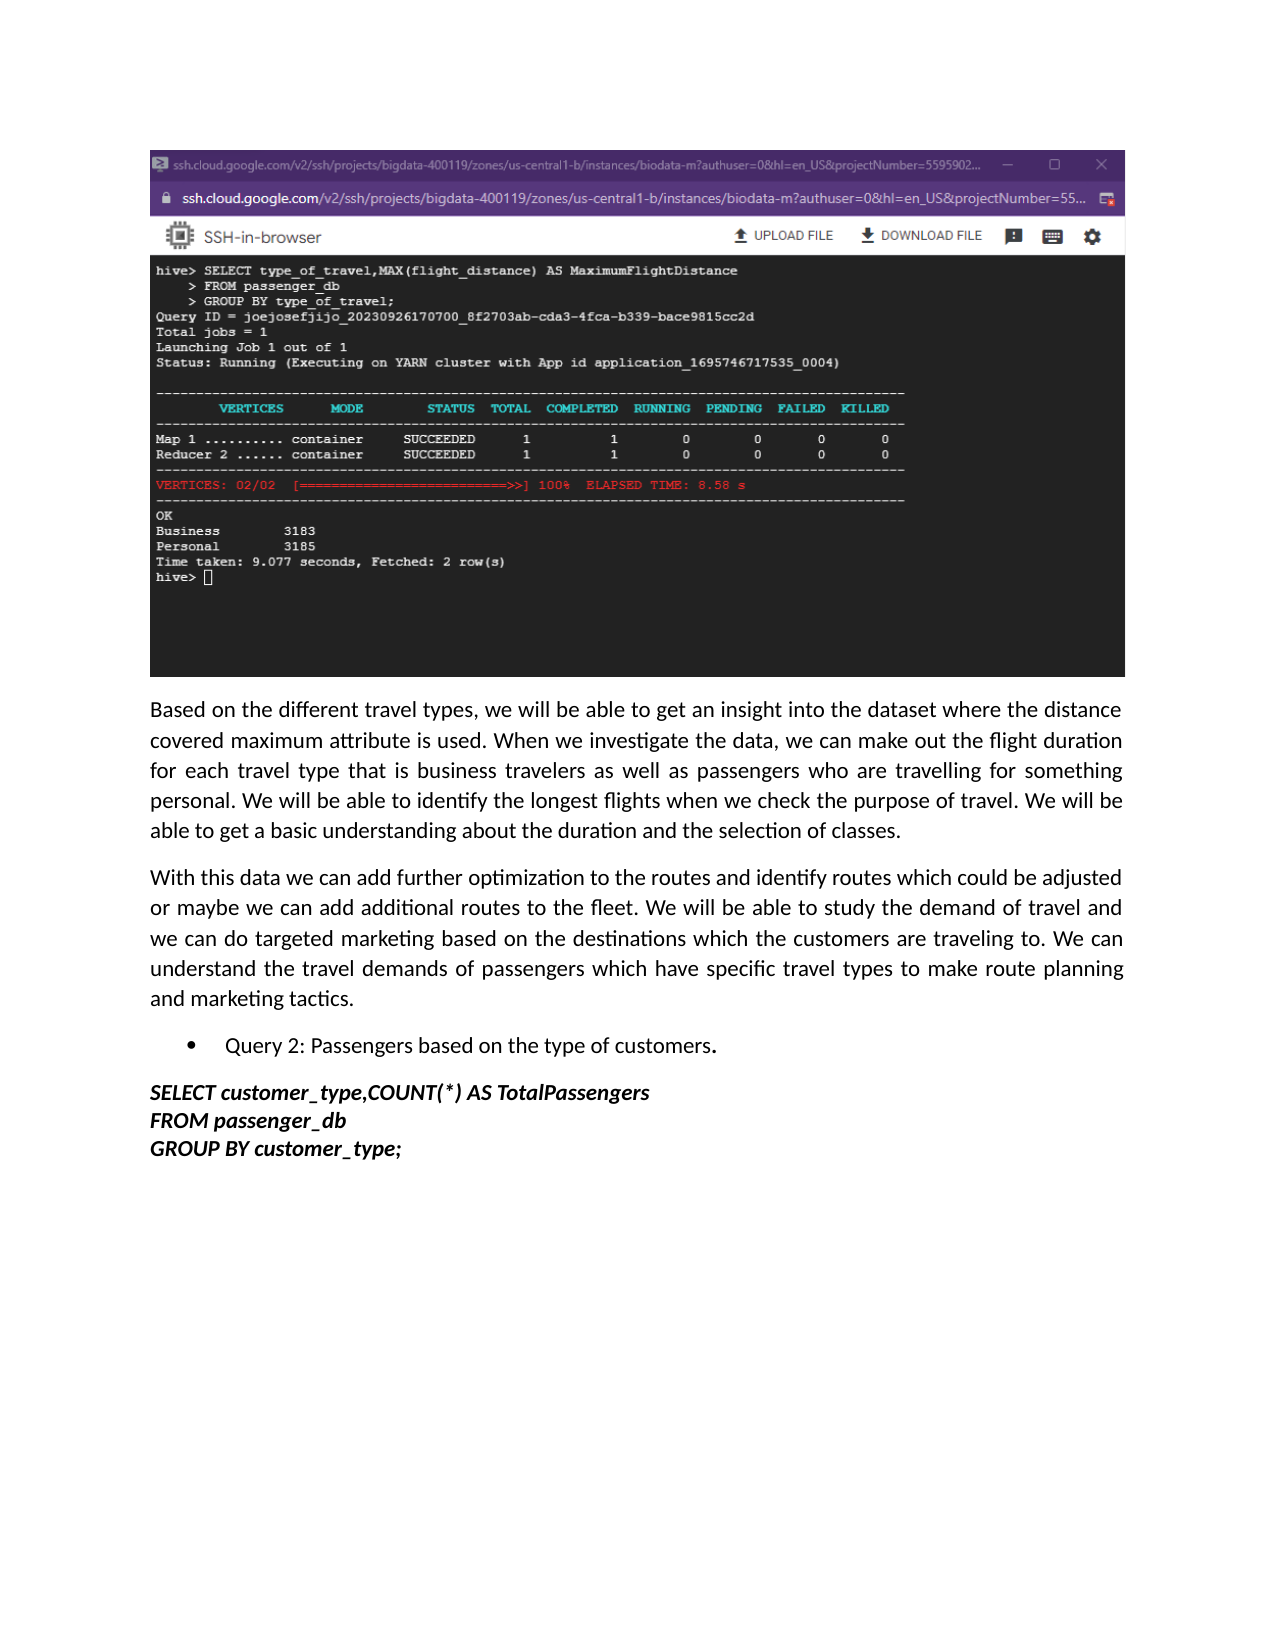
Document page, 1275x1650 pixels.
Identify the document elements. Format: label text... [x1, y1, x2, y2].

text SELECT customer_type,COUNT(*) AS TotalPassengers [150, 1078, 1125, 1106]
text With this data we can add further optimization to the routes and identify routes which could be adjusted or maybe we can add additional routes to the fleet. We will be able to study the demand of travel and we can do targeted marketing based on the destinations which the customers are traveling to. We can understand the travel demands of passengers which have specific travel types to make route planning and marketing tactics. [150, 863, 1125, 1012]
picture [150, 150, 1125, 677]
text Based on the different travel types, we will be able to get an insight into the dataset where the distance covered maximum attribute is used. When we investigate the data, we can make out the flight duration for each travel type that is business travelers as well as passengers who are travelling for something personal. We will be able to identify the longest flights when we check the purpose of travel. We will be able to get a basic understanding about the duration and the selection of classes. [150, 696, 1125, 844]
text GROUP BY customer_type; [150, 1134, 1125, 1162]
list Query 2: Passengers based on the type of customers. [187, 1031, 1125, 1059]
text FROM passenger_db [150, 1106, 1125, 1134]
